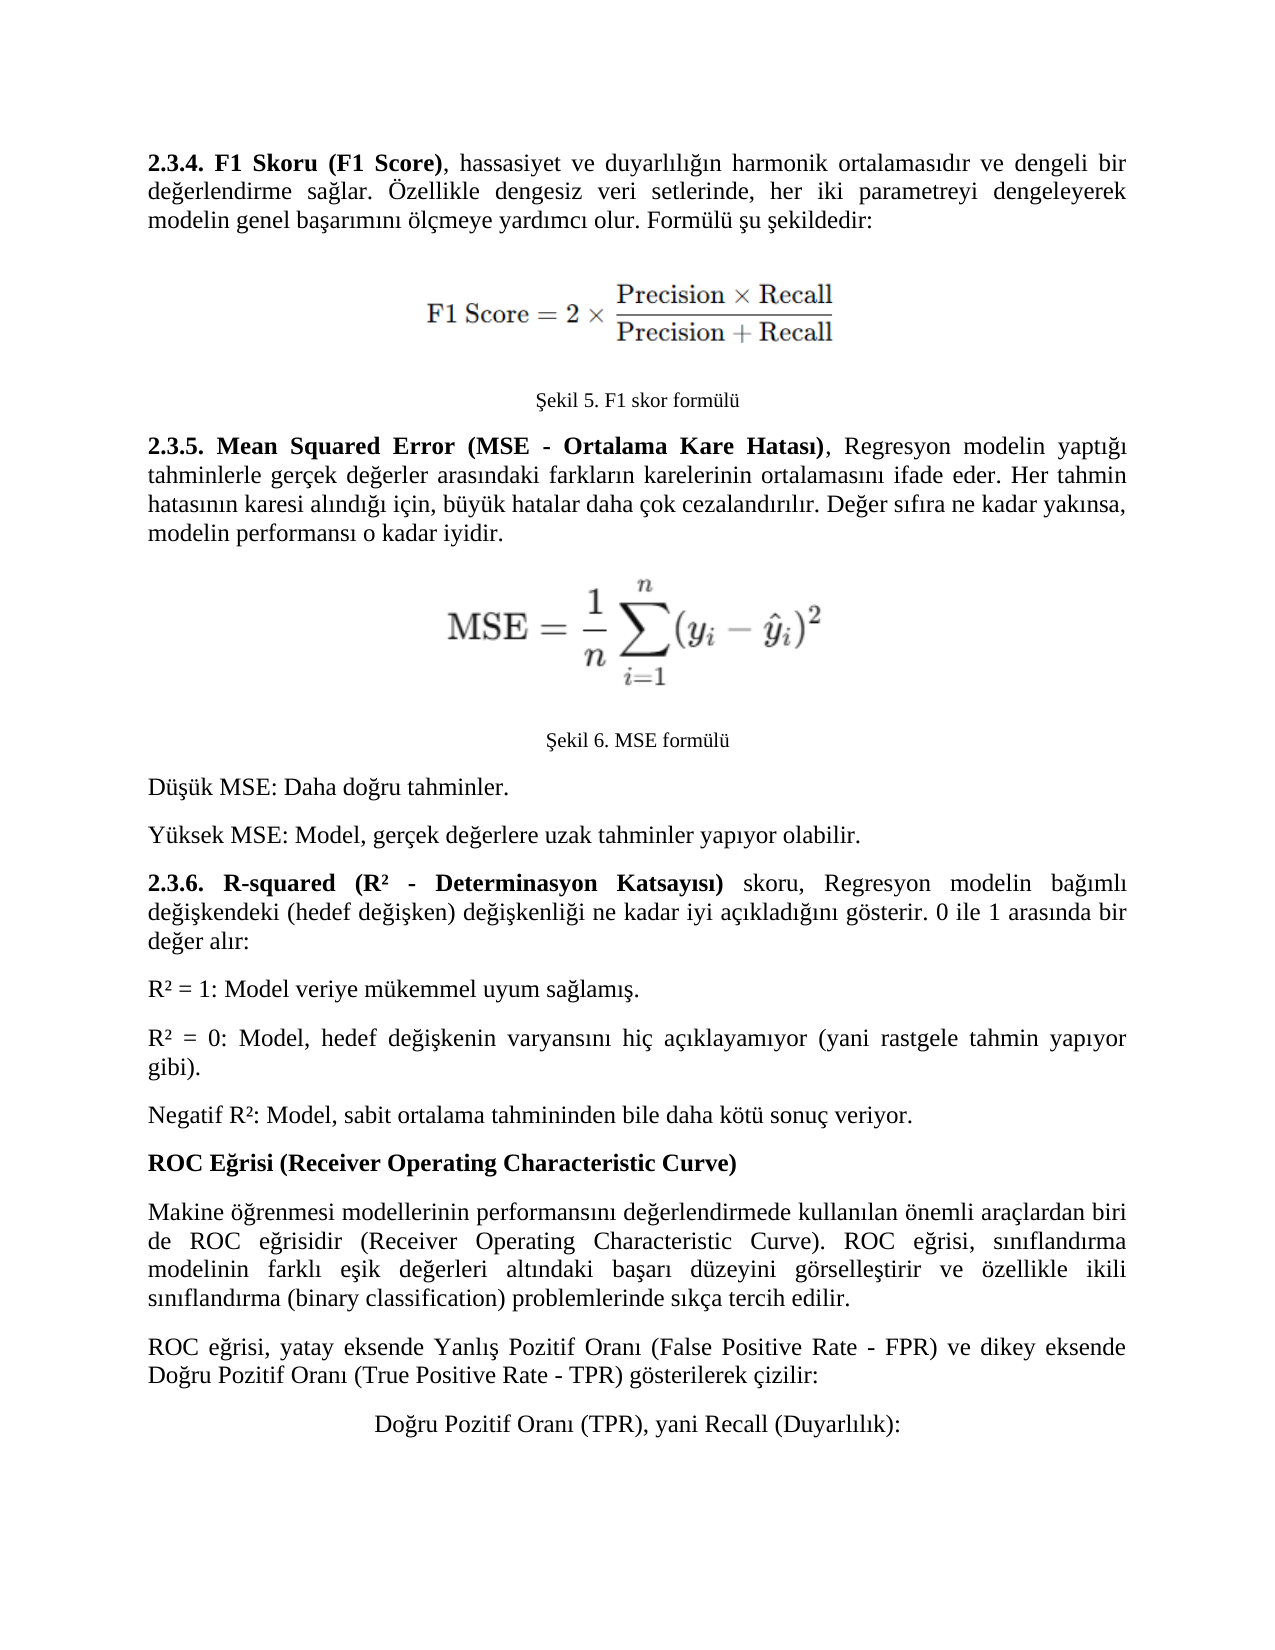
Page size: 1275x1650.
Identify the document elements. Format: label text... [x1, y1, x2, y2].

text Şekil 5. F1 skor formülü [148, 388, 1127, 412]
text R² = 0: Model, hedef değişkenin varyansını hiç açıklayamıyor (yani rastgele tahmin yapıyor gibi). [148, 1023, 1127, 1080]
text 2.3.5. Mean Squared Error (MSE - Ortalama Kare Hatası), Regresyon modelin yaptığı tahminlerle gerçek değerler arasındaki farkların karelerinin ortalamasını ifade eder. Her tahmin hatasının karesi alındığı için, büyük hatalar daha çok cezalandırılır. Değer sıfıra ne kadar yakınsa, modelin performansı o kadar iyidir. [148, 431, 1127, 546]
text ROC eğrisi, yatay eksende Yanlış Pozitif Oranı (False Positive Rate - FPR) ve dikey eksende Doğru Pozitif Oranı (True Positive Rate - TPR) gösterilerek çizilir: [148, 1332, 1127, 1389]
text Negatif R²: Model, sabit ortalama tahmininden bile daha kötü sonuç veriyor. [148, 1100, 1127, 1129]
text Düşük MSE: Daha doğru tahminler. [148, 772, 1127, 800]
text Makine öğrenmesi modellerinin performansını değerlendirmede kullanılan önemli araçlardan biri de ROC eğrisidir (Receiver Operating Characteristic Curve). ROC eğrisi, sınıflandırma modelinin farklı eşik değerleri altındaki başarı düzeyini görselleştirir ve özellikle ikili sınıflandırma (binary classification) problemlerinde sıkça tercih edilir. [148, 1197, 1127, 1312]
text Yüksek MSE: Model, gerçek değerlere uzak tahminler yapıyor olabilir. [148, 820, 1127, 849]
text Doğru Pozitif Oranı (TPR), yani Recall (Duyarlılık): [148, 1409, 1127, 1438]
text 2.3.4. F1 Skoru (F1 Score), hassasiyet ve duyarlılığın harmonik ortalamasıdır ve dengeli bir değerlendirme sağlar. Özellikle dengesiz veri setlerinde, her iki parametreyi dengeleyerek modelin genel başarımını ölçmeye yardımcı olur. Formülü şu şekildedir: [148, 148, 1127, 234]
text ROC Eğrisi (Receiver Operating Characteristic Curve) [148, 1148, 1127, 1177]
picture [428, 566, 847, 709]
text Şekil 6. MSE formülü [148, 728, 1127, 752]
text 2.3.6. R-squared (R² - Determinasyon Katsayısı) skoru, Regresyon modelin bağımlı değişkendeki (hedef değişken) değişkenliği ne kadar iyi açıkladığını gösterir. 0 ile 1 arasında bir değer alır: [148, 868, 1127, 955]
text R² = 1: Model veriye mükemmel uyum sağlamış. [148, 974, 1127, 1003]
picture [411, 253, 864, 368]
